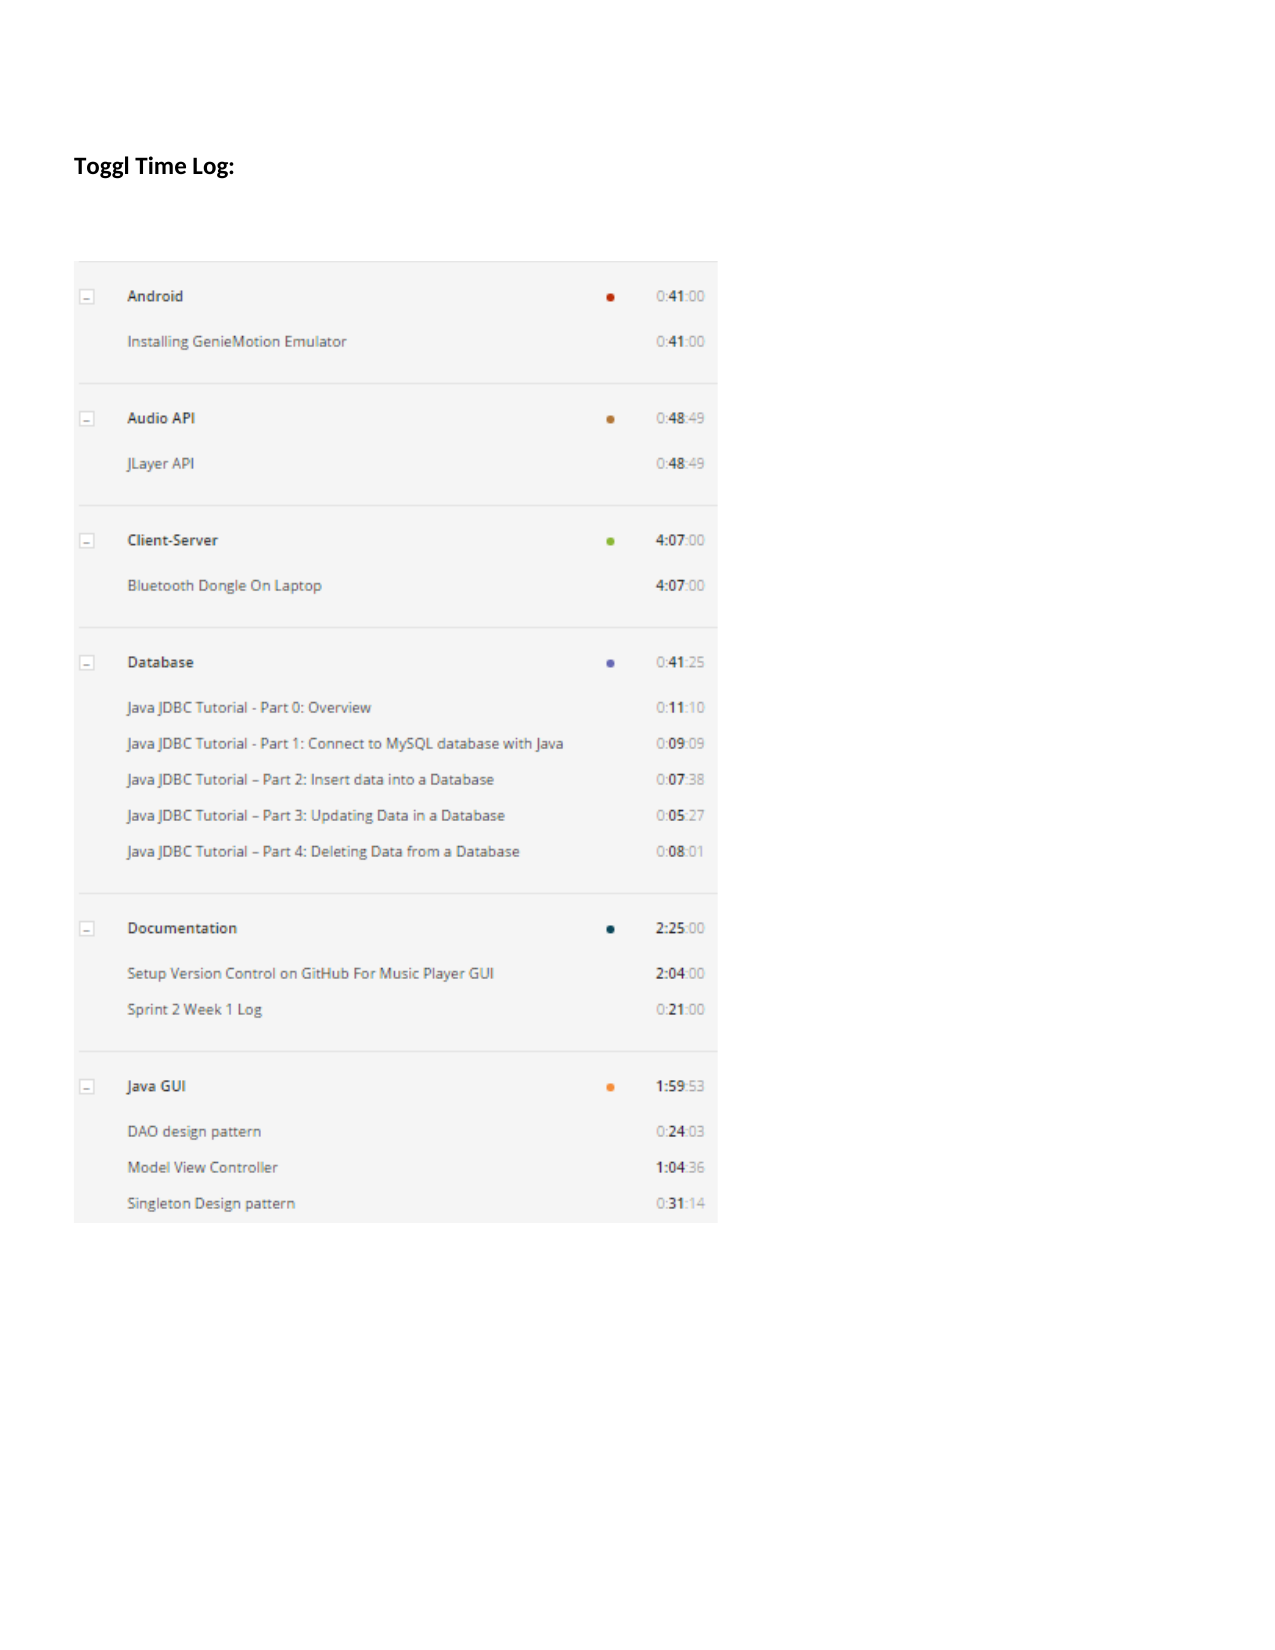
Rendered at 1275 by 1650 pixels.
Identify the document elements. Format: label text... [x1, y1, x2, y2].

text Toggl Time Log: [74, 150, 1125, 181]
picture [73, 261, 718, 1223]
